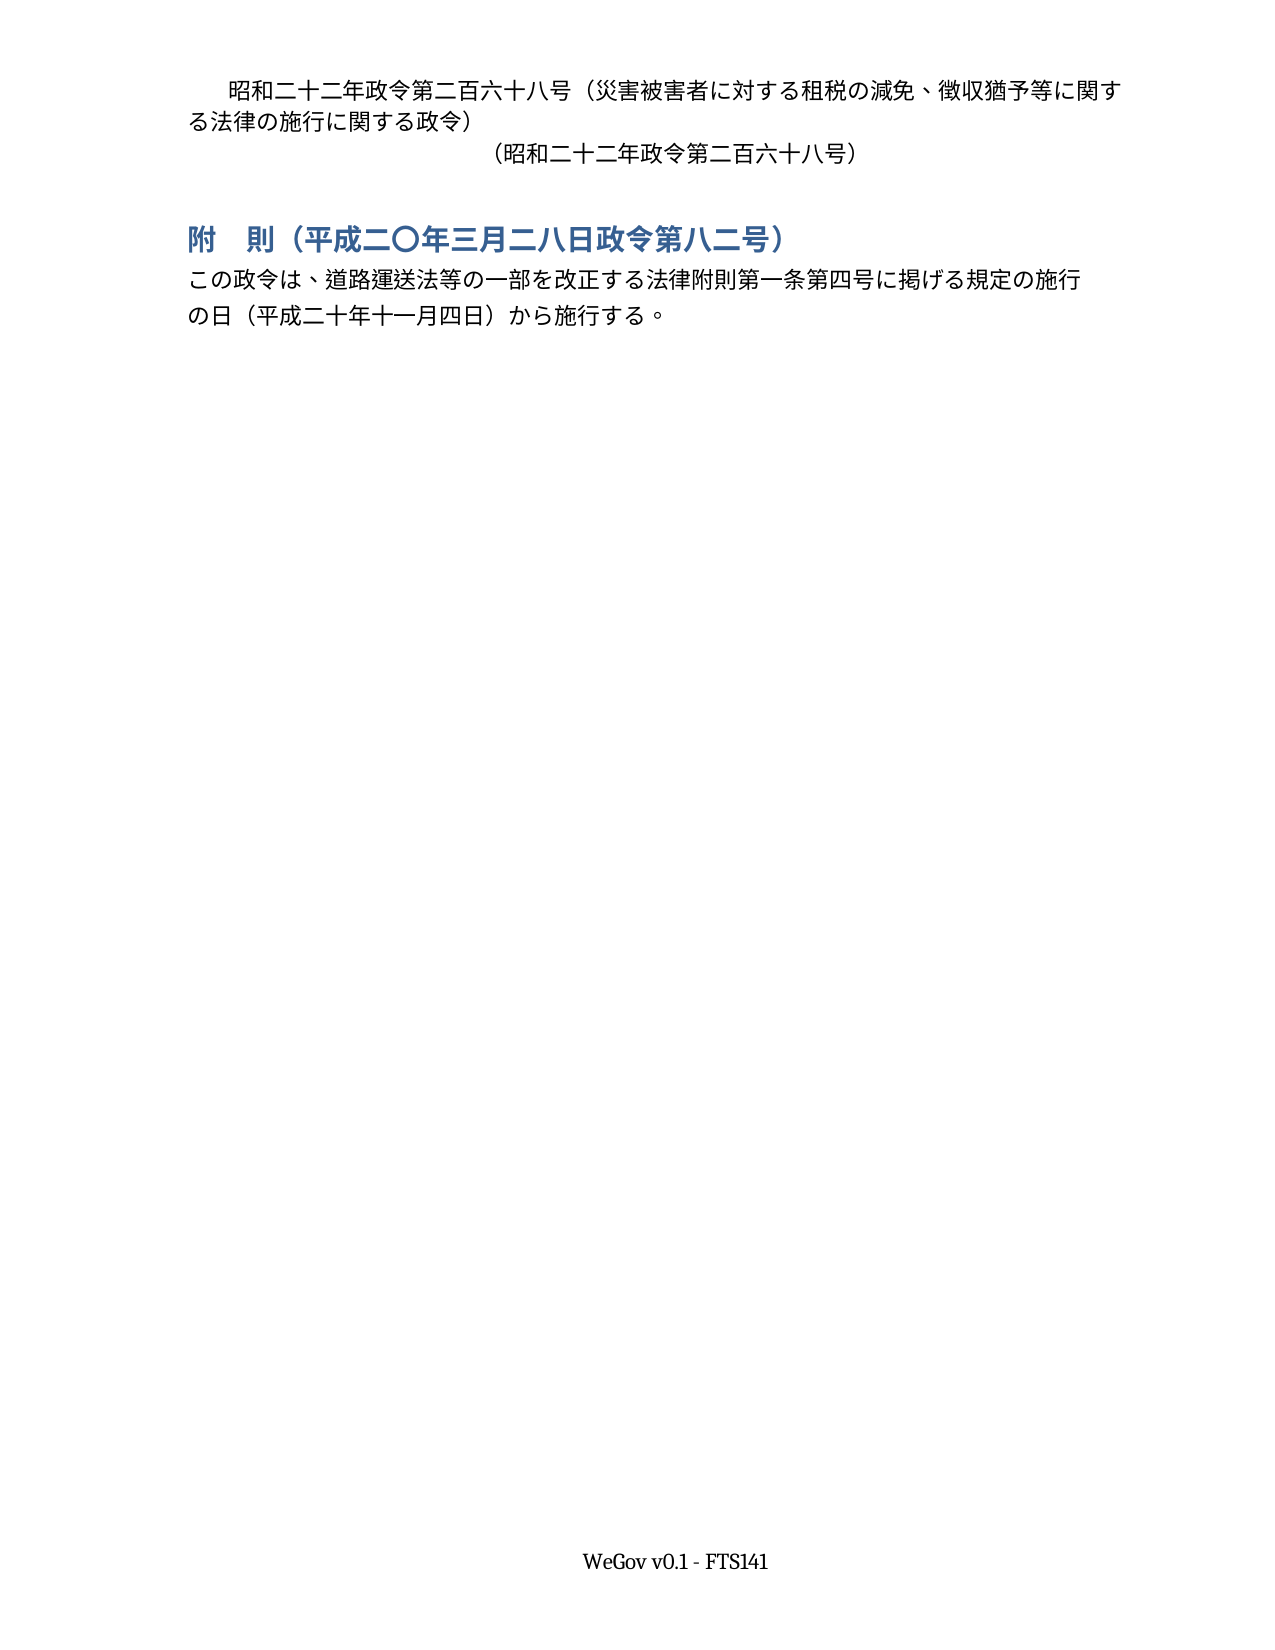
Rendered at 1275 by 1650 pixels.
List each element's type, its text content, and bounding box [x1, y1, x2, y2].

subtitle 附 則（平成二〇年三月二八日政令第八二号） [187, 219, 1087, 258]
text この政令は、道路運送法等の一部を改正する法律附則第一条第四号に掲げる規定の施行の日（平成二十年十一月四日）から施行する。 [187, 264, 1087, 332]
